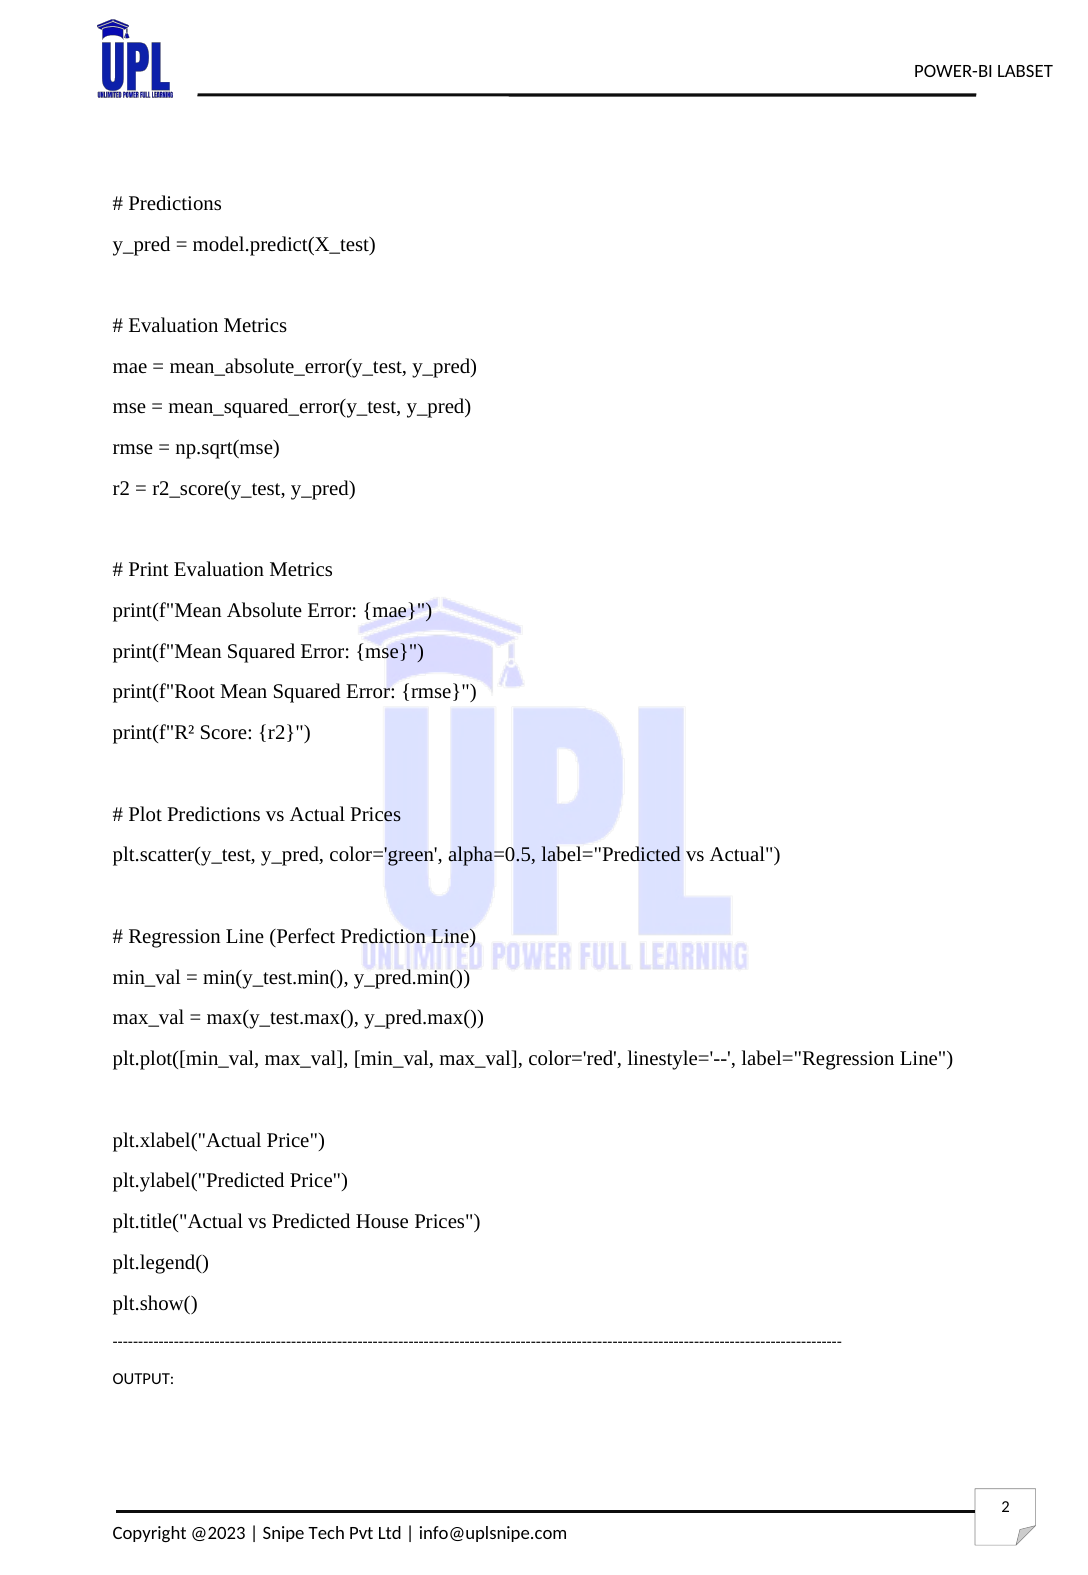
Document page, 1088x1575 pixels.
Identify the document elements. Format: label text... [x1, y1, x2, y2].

text print(f"R² Score: {r2}") [112, 720, 975, 744]
text # Regression Line (Perfect Prediction Line) [112, 924, 975, 948]
text plt.scatter(y_test, y_pred, color='green', alpha=0.5, label="Predicted vs Actual") [112, 842, 975, 866]
text print(f"Mean Squared Error: {mse}") [112, 639, 975, 663]
text r2 = r2_score(y_test, y_pred) [112, 476, 975, 500]
text # Plot Predictions vs Actual Prices [112, 802, 975, 826]
text y_pred = model.predict(X_test) [112, 231, 975, 256]
text mse = mean_squared_error(y_test, y_pred) [112, 394, 975, 418]
text mae = mean_absolute_error(y_test, y_pred) [112, 354, 975, 378]
text ----------------------------------------------------------------------------------------------------------------------------------------------- [112, 1331, 975, 1351]
picture [88, 15, 178, 104]
text plt.title("Actual vs Predicted House Prices") [112, 1209, 975, 1233]
text max_val = max(y_test.max(), y_pred.max()) [112, 1005, 975, 1029]
text plt.legend() [112, 1250, 975, 1274]
text rmse = np.sqrt(mse) [112, 435, 975, 459]
text plt.show() [112, 1290, 975, 1314]
text print(f"Root Mean Squared Error: {rmse}") [112, 679, 975, 703]
text min_val = min(y_test.min(), y_pred.min()) [112, 964, 975, 989]
text # Predictions [112, 191, 975, 215]
text print(f"Mean Absolute Error: {mae}") [112, 598, 975, 622]
text # Print Evaluation Metrics [112, 557, 975, 581]
text # Evaluation Metrics [112, 313, 975, 337]
text plt.ylabel("Predicted Price") [112, 1168, 975, 1192]
text OUTPUT: [112, 1368, 975, 1388]
text plt.plot([min_val, max_val], [min_val, max_val], color='red', linestyle='--', label="Regression Line") [112, 1046, 975, 1070]
text plt.xlabel("Actual Price") [112, 1127, 975, 1152]
